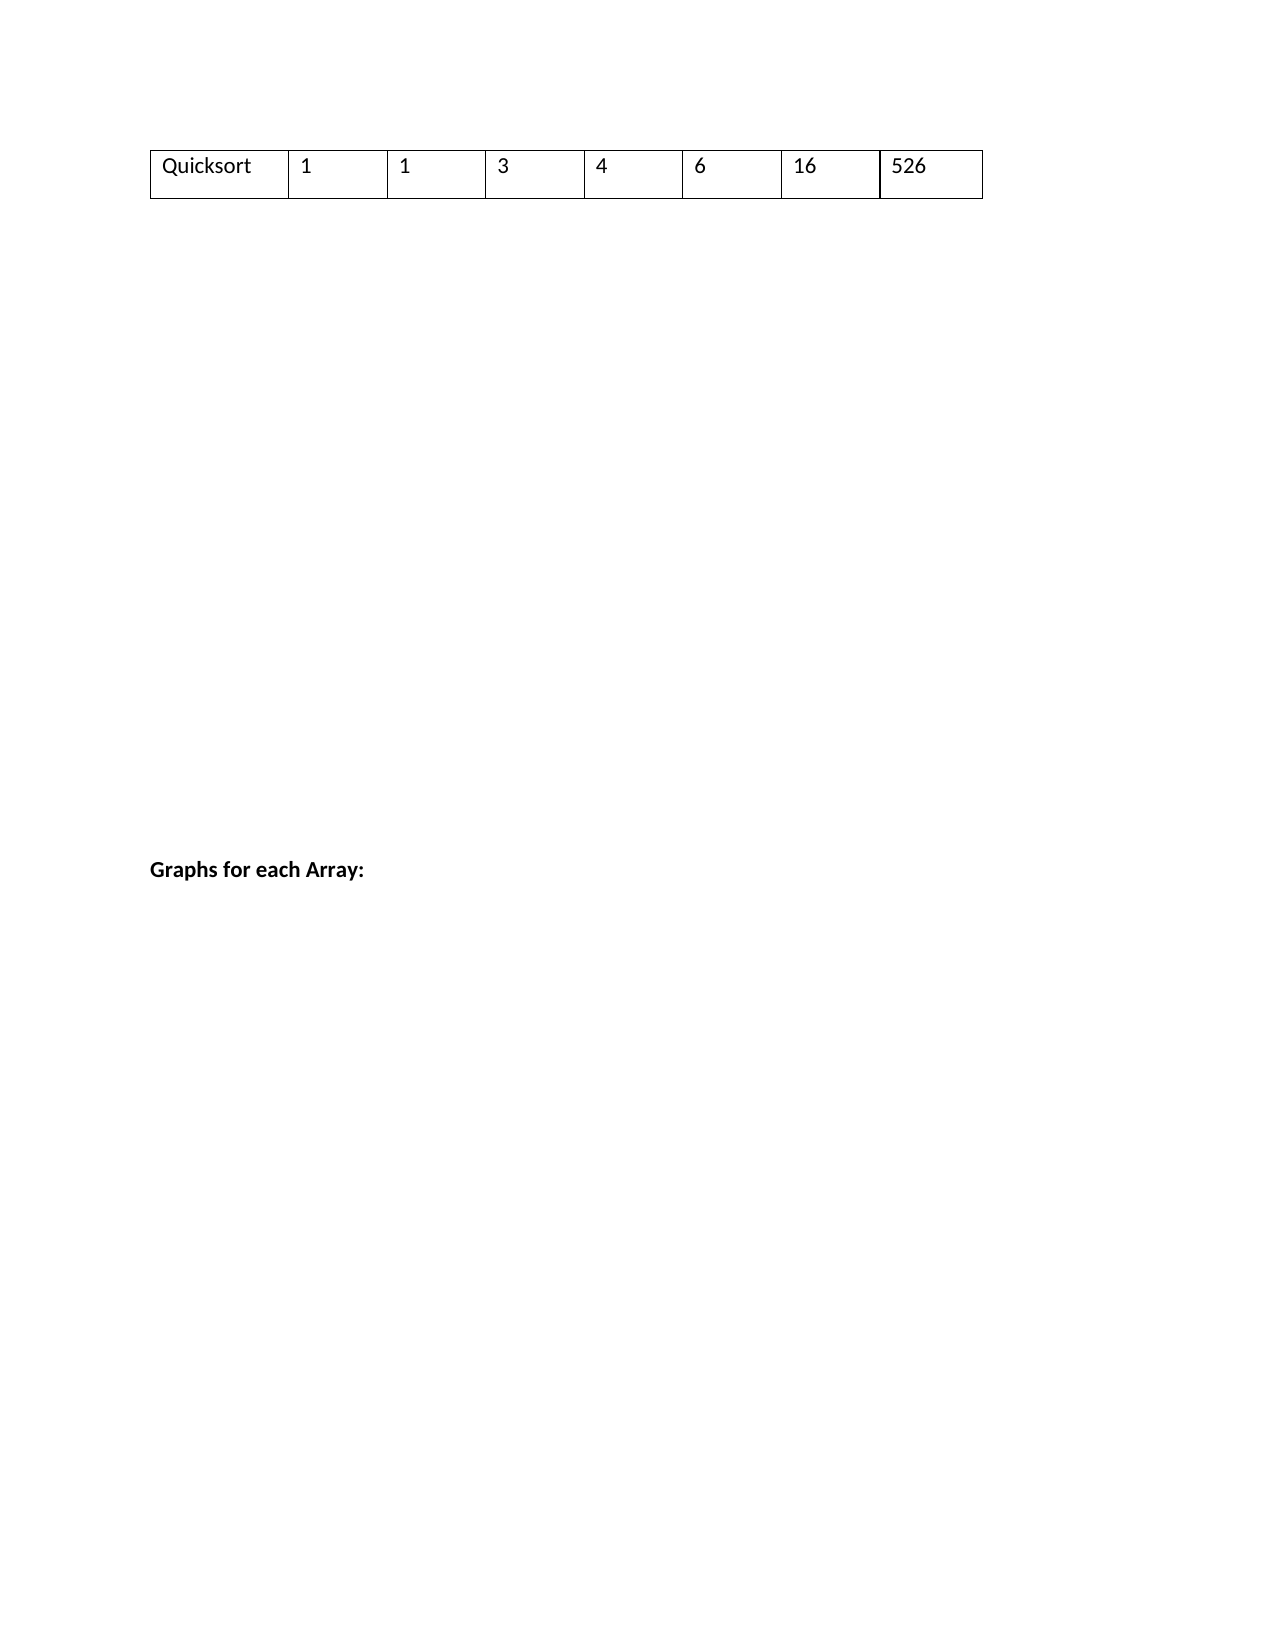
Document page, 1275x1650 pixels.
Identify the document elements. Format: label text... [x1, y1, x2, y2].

text Graphs for each Array: [150, 855, 1125, 883]
table_cell 526 [881, 151, 982, 198]
table_cell 1 [289, 151, 387, 198]
table_cell 16 [782, 151, 879, 198]
table_cell 1 [388, 151, 485, 198]
table_cell 3 [486, 151, 584, 198]
table_cell Quicksort [151, 151, 288, 198]
table_cell 4 [585, 151, 682, 198]
table_cell 6 [683, 151, 781, 198]
